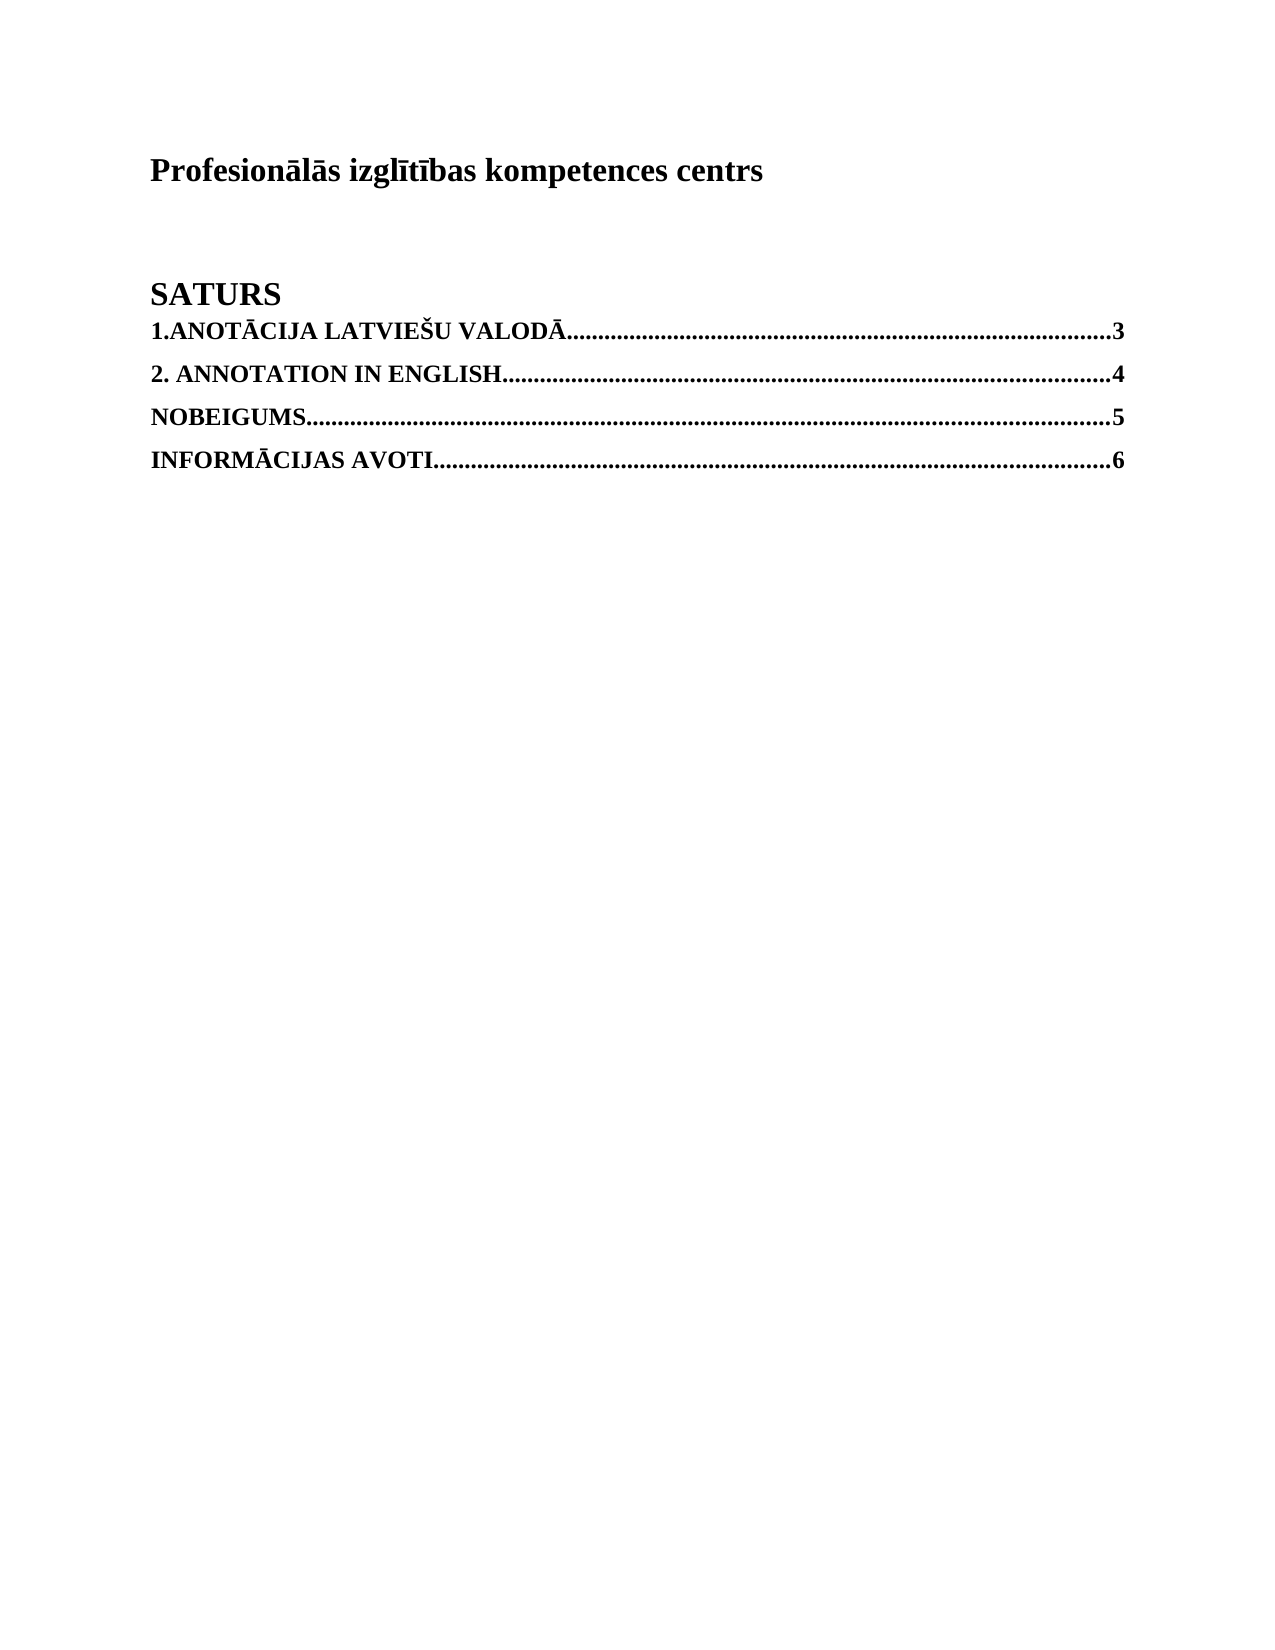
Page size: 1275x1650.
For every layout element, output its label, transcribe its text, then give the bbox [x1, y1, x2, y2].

text Profesionālās izglītības kompetences centrs [150, 150, 1125, 188]
